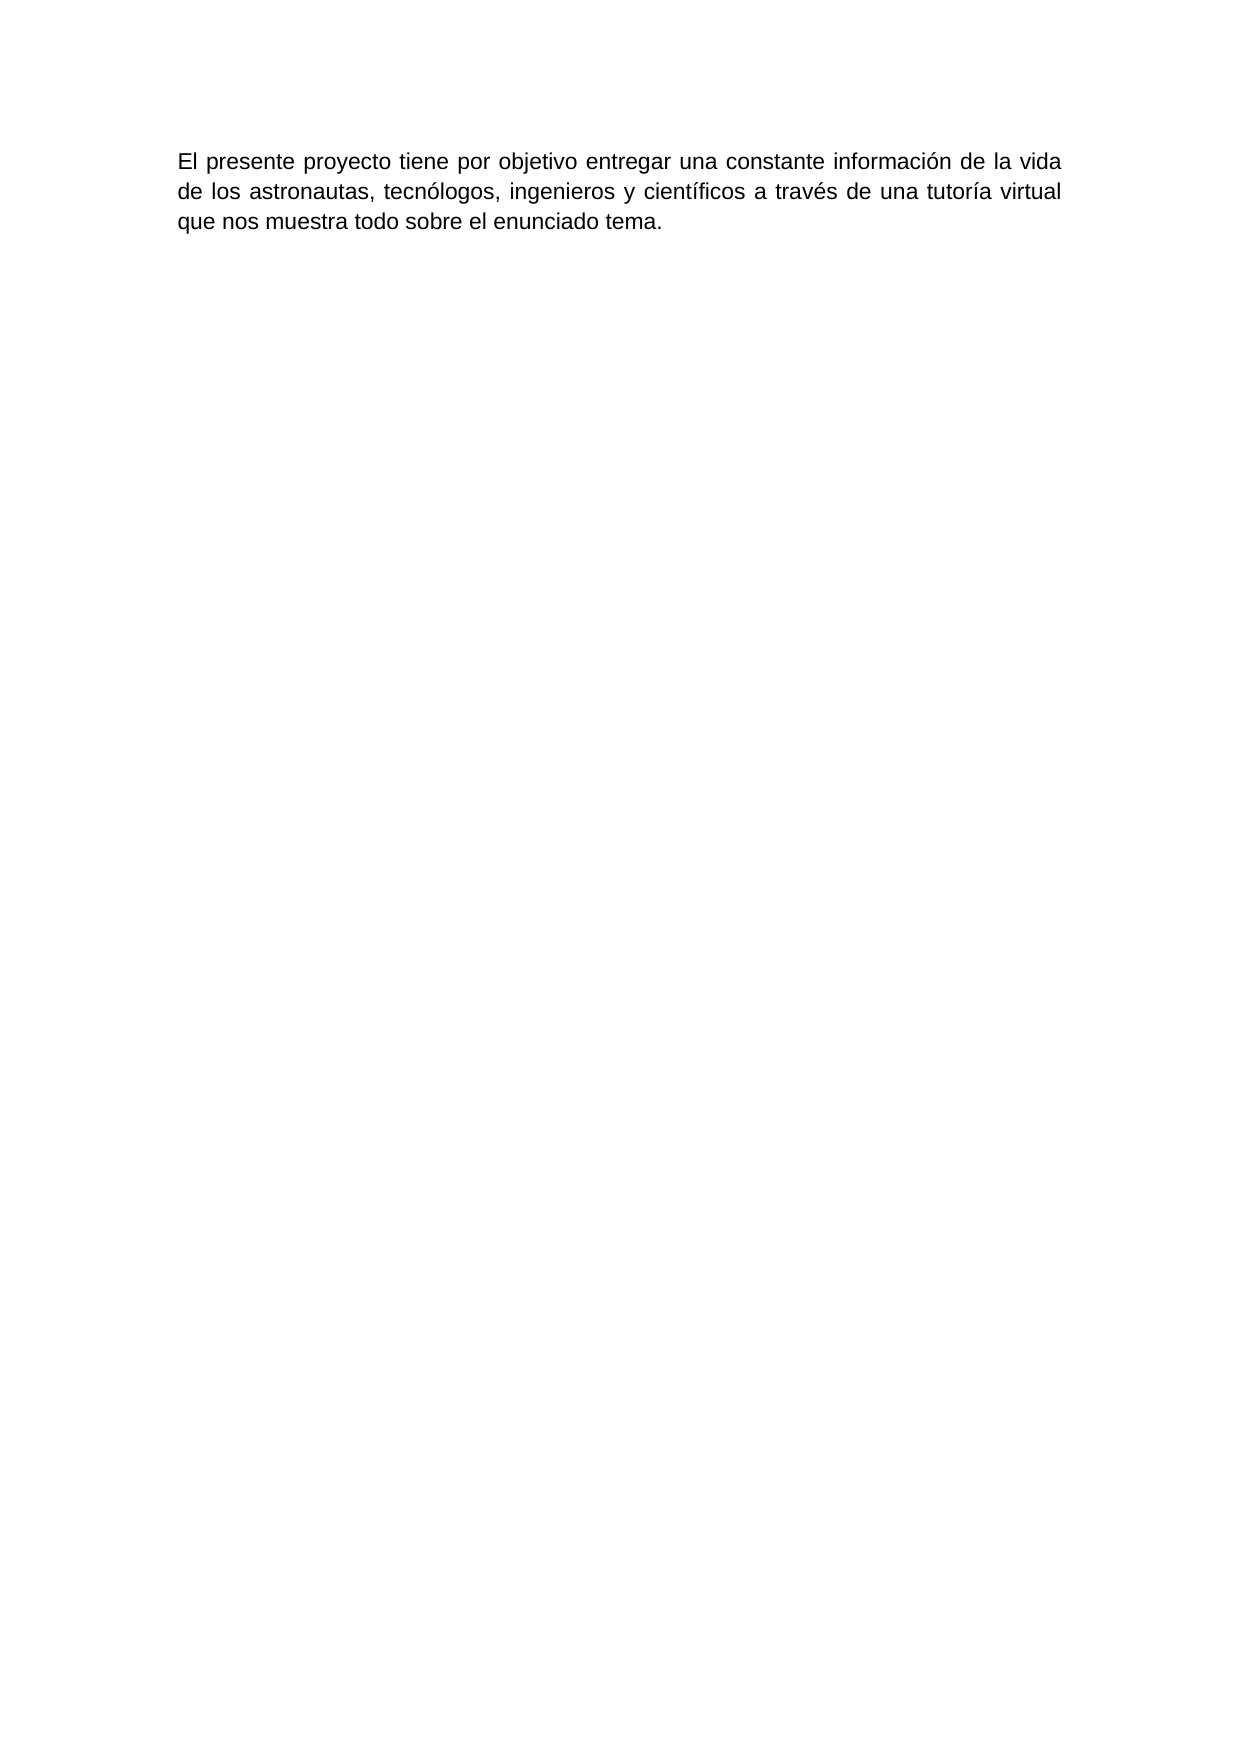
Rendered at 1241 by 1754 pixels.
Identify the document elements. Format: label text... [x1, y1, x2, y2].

text El presente proyecto tiene por objetivo entregar una constante información de la vida de los astronautas, tecnólogos, ingenieros y científicos a través de una tutoría virtual que nos muestra todo sobre el enunciado tema. [177, 148, 1063, 234]
